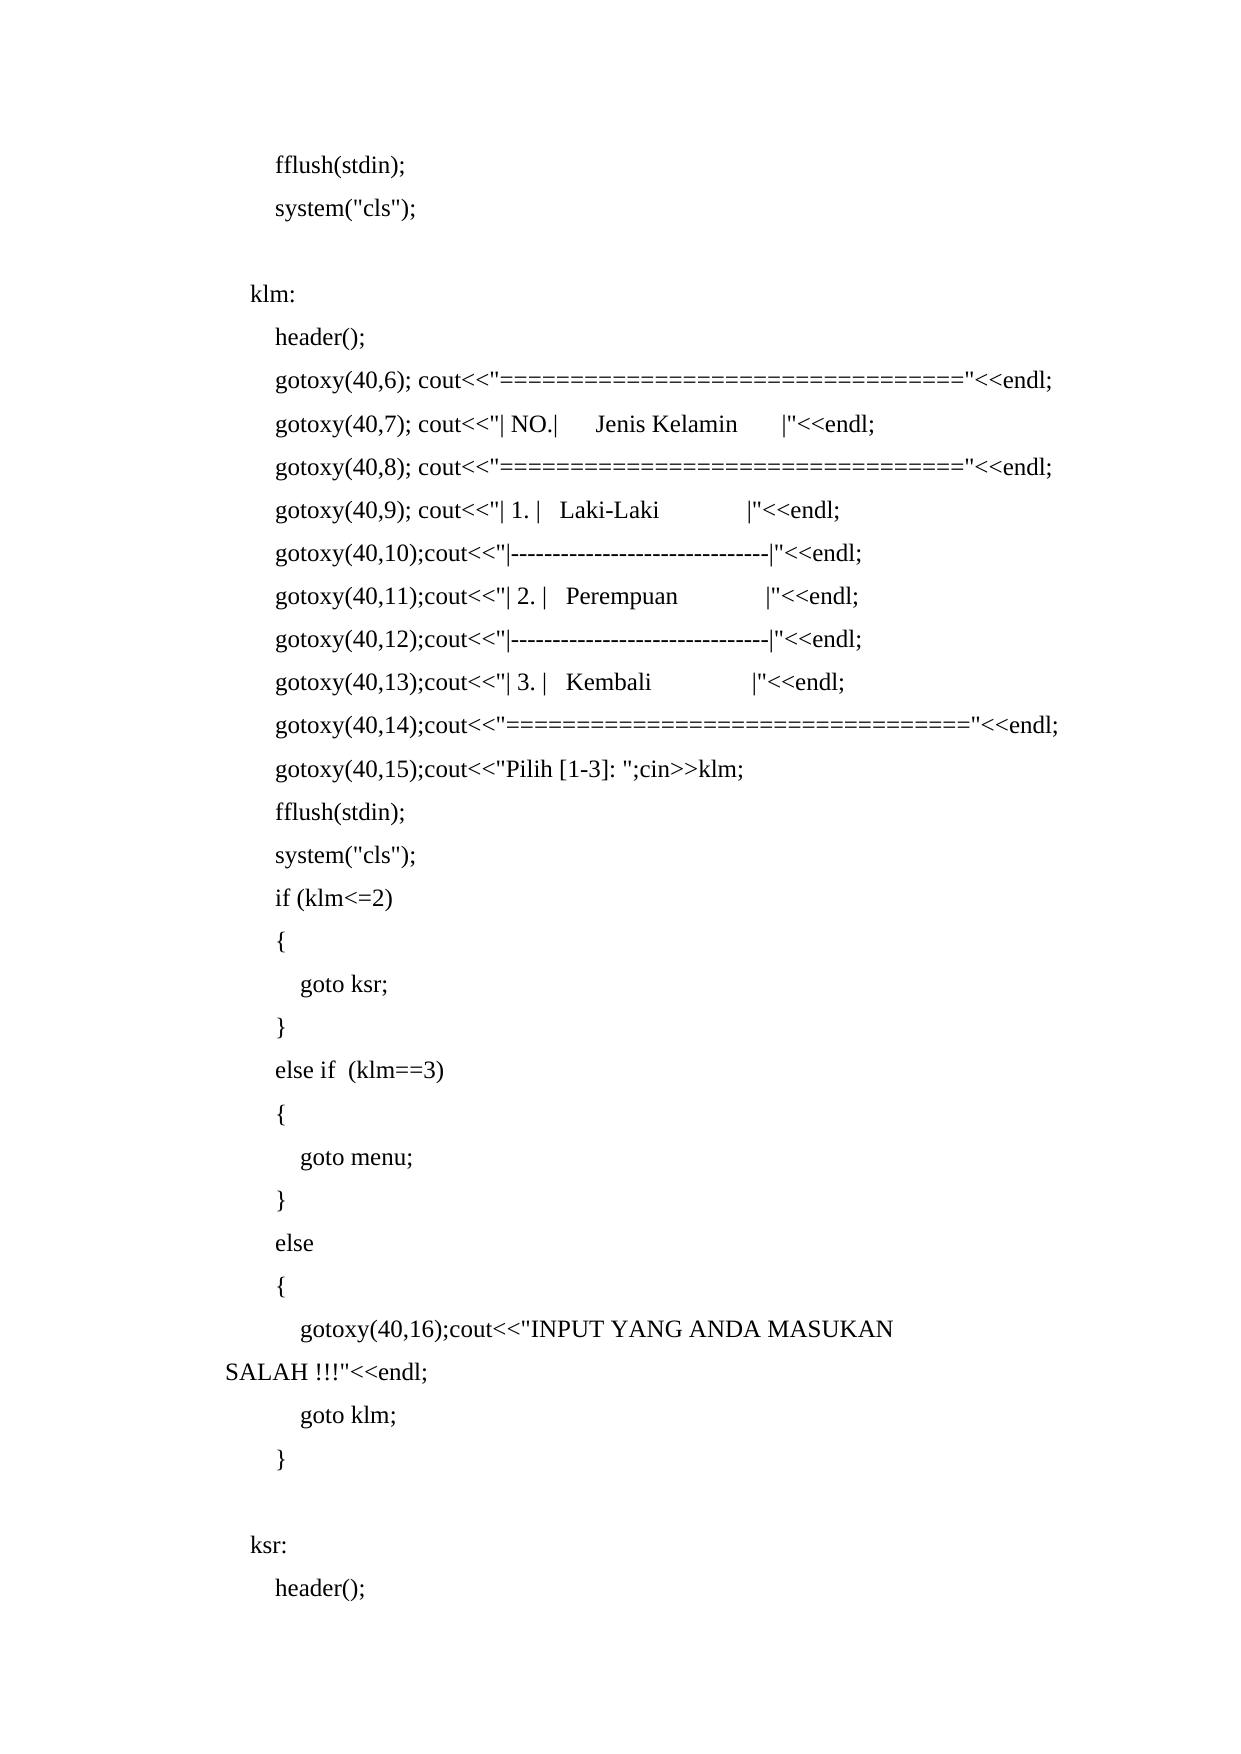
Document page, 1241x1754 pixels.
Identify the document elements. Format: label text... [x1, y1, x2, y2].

text else [225, 1228, 1090, 1257]
text gotoxy(40,9); cout<<"| 1. | Laki-Laki |"<<endl; [225, 495, 1090, 524]
text fflush(stdin); [225, 797, 1090, 826]
text } [225, 1012, 1090, 1041]
text { [225, 1271, 1090, 1300]
text ksr: [225, 1530, 1090, 1559]
text gotoxy(40,16);cout<<"INPUT YANG ANDA MASUKAN SALAH !!!"<<endl; [225, 1314, 1090, 1386]
text gotoxy(40,12);cout<<"|-------------------------------|"<<endl; [225, 624, 1090, 653]
text system("cls"); [225, 193, 1090, 222]
text klm: [225, 279, 1090, 308]
text gotoxy(40,13);cout<<"| 3. | Kembali |"<<endl; [225, 667, 1090, 696]
text else if (klm==3) [225, 1056, 1090, 1084]
text gotoxy(40,11);cout<<"| 2. | Perempuan |"<<endl; [225, 581, 1090, 610]
text { [225, 926, 1090, 955]
text gotoxy(40,7); cout<<"| NO.| Jenis Kelamin |"<<endl; [225, 409, 1090, 437]
text { [225, 1099, 1090, 1127]
text gotoxy(40,14);cout<<"================================="<<endl; [225, 711, 1090, 739]
text } [225, 1185, 1090, 1214]
text goto menu; [225, 1142, 1090, 1171]
text if (klm<=2) [225, 883, 1090, 912]
text gotoxy(40,10);cout<<"|-------------------------------|"<<endl; [225, 538, 1090, 567]
text system("cls"); [225, 840, 1090, 869]
text header(); [225, 1573, 1090, 1602]
text gotoxy(40,8); cout<<"================================="<<endl; [225, 452, 1090, 481]
text gotoxy(40,6); cout<<"================================="<<endl; [225, 366, 1090, 394]
text goto ksr; [225, 969, 1090, 998]
text fflush(stdin); [225, 150, 1090, 179]
text goto klm; [225, 1401, 1090, 1429]
text gotoxy(40,15);cout<<"Pilih [1-3]: ";cin>>klm; [225, 754, 1090, 782]
text header(); [225, 322, 1090, 351]
text } [225, 1444, 1090, 1472]
